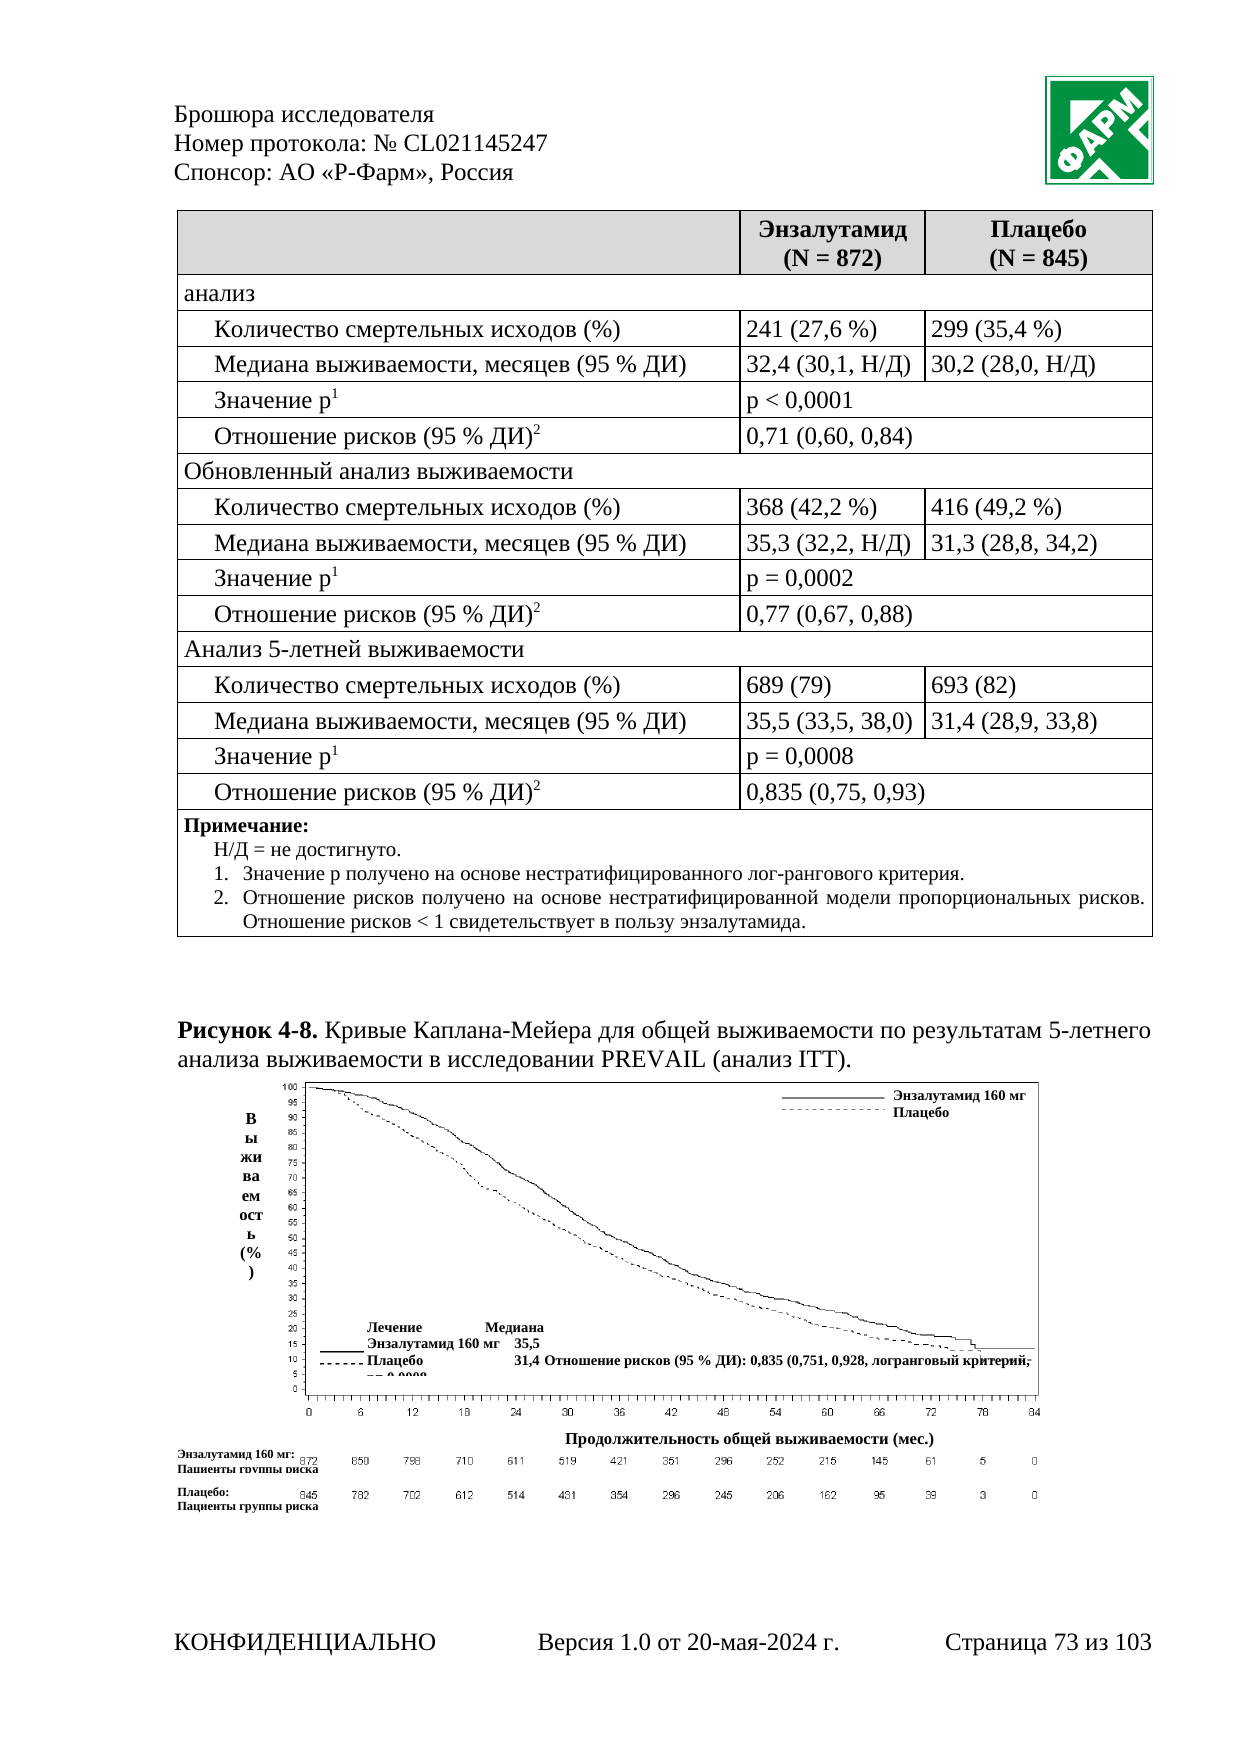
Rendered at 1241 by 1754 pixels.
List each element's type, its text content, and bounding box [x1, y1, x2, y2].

table_cell 0,71 (0,60, 0,84) [741, 418, 1152, 452]
text Рисунок 4-8. Кривые Каплана-Мейера для общей выживаемости по результатам 5-летнего анализа выживаемости в исследовании PREVAIL (анализ ITT). [177, 1016, 1152, 1073]
table_cell 31,4 (28,9, 33,8) [926, 703, 1152, 737]
table_cell p = 0,0002 [741, 560, 1152, 595]
table_cell [178, 774, 208, 809]
table_cell 0,77 (0,67, 0,88) [741, 596, 1152, 631]
table_cell Обновленный анализ выживаемости [178, 454, 740, 488]
table_cell 416 (49,2 %) [926, 489, 1152, 524]
table_cell [740, 275, 1152, 310]
table_cell [178, 560, 208, 595]
table_cell [178, 382, 208, 417]
table_cell 368 (42,2 %) [741, 489, 924, 524]
table_header Энзалутамид (N = 872) [741, 211, 924, 274]
table_cell 693 (82) [926, 667, 1152, 702]
table_header [178, 211, 739, 274]
picture [177, 1073, 1046, 1506]
table_cell Отношение рисков (95 % ДИ)2 [208, 418, 739, 452]
table_cell [178, 596, 208, 631]
table_cell [178, 347, 208, 381]
table_cell Количество смертельных исходов (%) [208, 311, 739, 346]
table_cell 35,5 (33,5, 38,0) [741, 703, 924, 737]
table_cell [740, 454, 1152, 488]
table_cell Анализ 5-летней выживаемости [178, 632, 740, 666]
table_cell [178, 739, 208, 773]
table_cell Значение p1 [208, 382, 739, 417]
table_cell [178, 275, 740, 310]
table_cell 35,3 (32,2, Н/Д) [741, 525, 924, 559]
table_header Плацебо (N = 845) [926, 211, 1152, 274]
table_cell 689 (79) [741, 667, 924, 702]
table_cell [178, 525, 208, 559]
table_cell Значение p1 [208, 739, 739, 773]
table_cell Значение p1 [208, 560, 739, 595]
table_cell Медиана выживаемости, месяцев (95 % ДИ) [208, 703, 739, 737]
table_cell [178, 418, 208, 452]
table_cell p < 0,0001 [741, 382, 1152, 417]
table_cell Отношение рисков (95 % ДИ)2 [208, 596, 739, 631]
table_cell [740, 632, 1152, 666]
table_cell 0,835 (0,75, 0,93) [741, 774, 1152, 809]
table_cell [178, 667, 208, 702]
table_cell [178, 311, 208, 346]
table_cell Отношение рисков (95 % ДИ)2 [208, 774, 739, 809]
table_cell Медиана выживаемости, месяцев (95 % ДИ) [208, 347, 739, 381]
table_cell Медиана выживаемости, месяцев (95 % ДИ) [208, 525, 739, 559]
table_cell Количество смертельных исходов (%) [208, 667, 739, 702]
table_cell 30,2 (28,0, Н/Д) [926, 347, 1152, 381]
table_cell [178, 703, 208, 737]
table_cell [178, 489, 208, 524]
table_cell Количество смертельных исходов (%) [208, 489, 739, 524]
table_cell p = 0,0008 [741, 739, 1152, 773]
table_cell 32,4 (30,1, Н/Д) [741, 347, 924, 381]
table_cell 299 (35,4 %) [926, 311, 1152, 346]
table_cell 31,3 (28,8, 34,2) [926, 525, 1152, 559]
table_cell 241 (27,6 %) [741, 311, 924, 346]
table_cell Примечание: Н/Д = не достигнуто. 1. Значение р получено на основе нестратифицированного лог-рангового критерия. 2. Отношение рисков получено на основе нестратифицированной модели пропорциональных рисков. Отношение рисков < 1 свидетельствует в пользу энзалутамида. [178, 810, 1152, 936]
